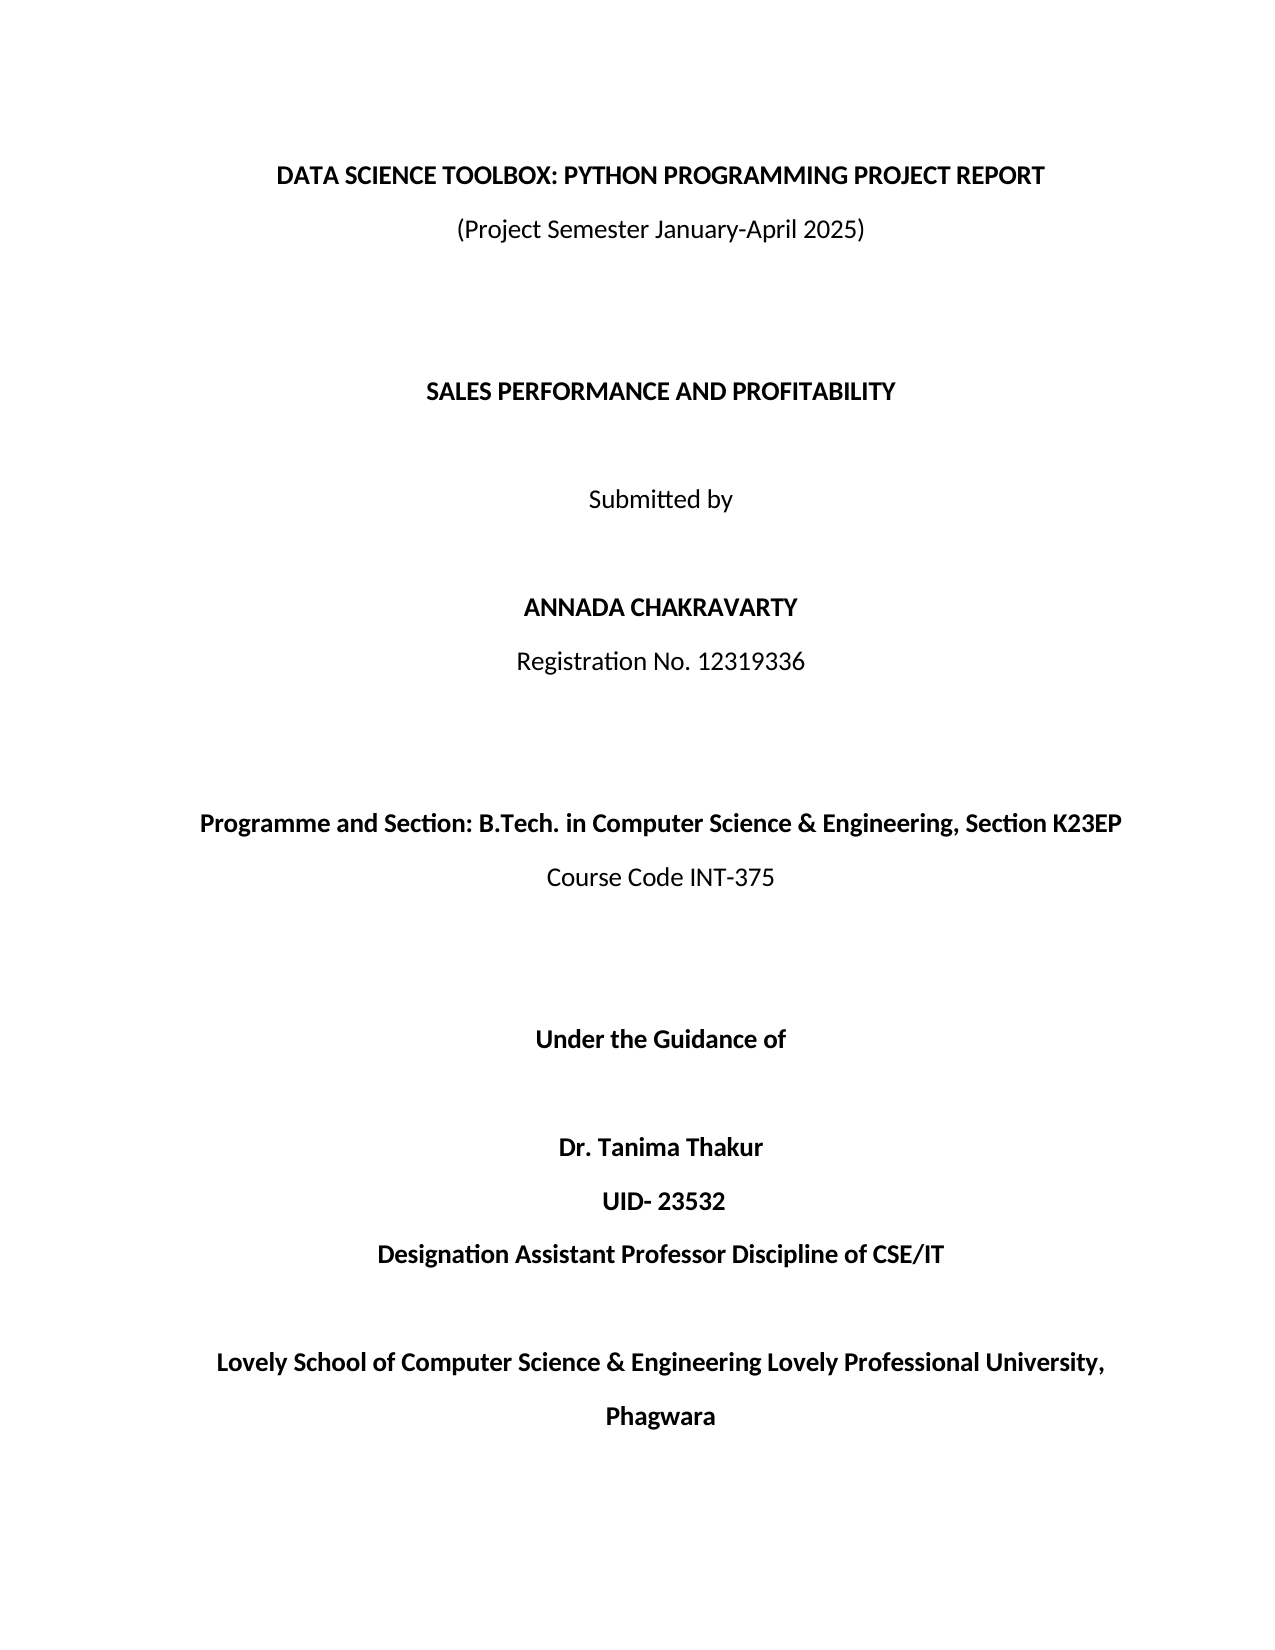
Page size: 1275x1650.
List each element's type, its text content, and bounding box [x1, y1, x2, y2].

subtitle Lovely School of Computer Science & Engineering Lovely Professional University, Phagwara [197, 1329, 1125, 1437]
subtitle Under the Guidance of [197, 1005, 1125, 1059]
subtitle DATA SCIENCE TOOLBOX: PYTHON PROGRAMMING PROJECT REPORT [197, 142, 1125, 196]
subtitle Programme and Section: B.Tech. in Computer Science & Engineering, Section K23EP Course Code INT-375 [197, 789, 1125, 897]
subtitle Submitted by [197, 465, 1125, 519]
subtitle Dr. Tanima Thakur [197, 1113, 1125, 1167]
subtitle (Project Semester January-April 2025) [197, 196, 1125, 249]
subtitle Registration No. 12319336 [197, 627, 1125, 681]
subtitle SALES PERFORMANCE AND PROFITABILITY [197, 357, 1125, 411]
subtitle UID- 23532 [197, 1167, 1125, 1221]
subtitle ANNADA CHAKRAVARTY [197, 573, 1125, 627]
subtitle Designation Assistant Professor Discipline of CSE/IT [197, 1221, 1125, 1275]
